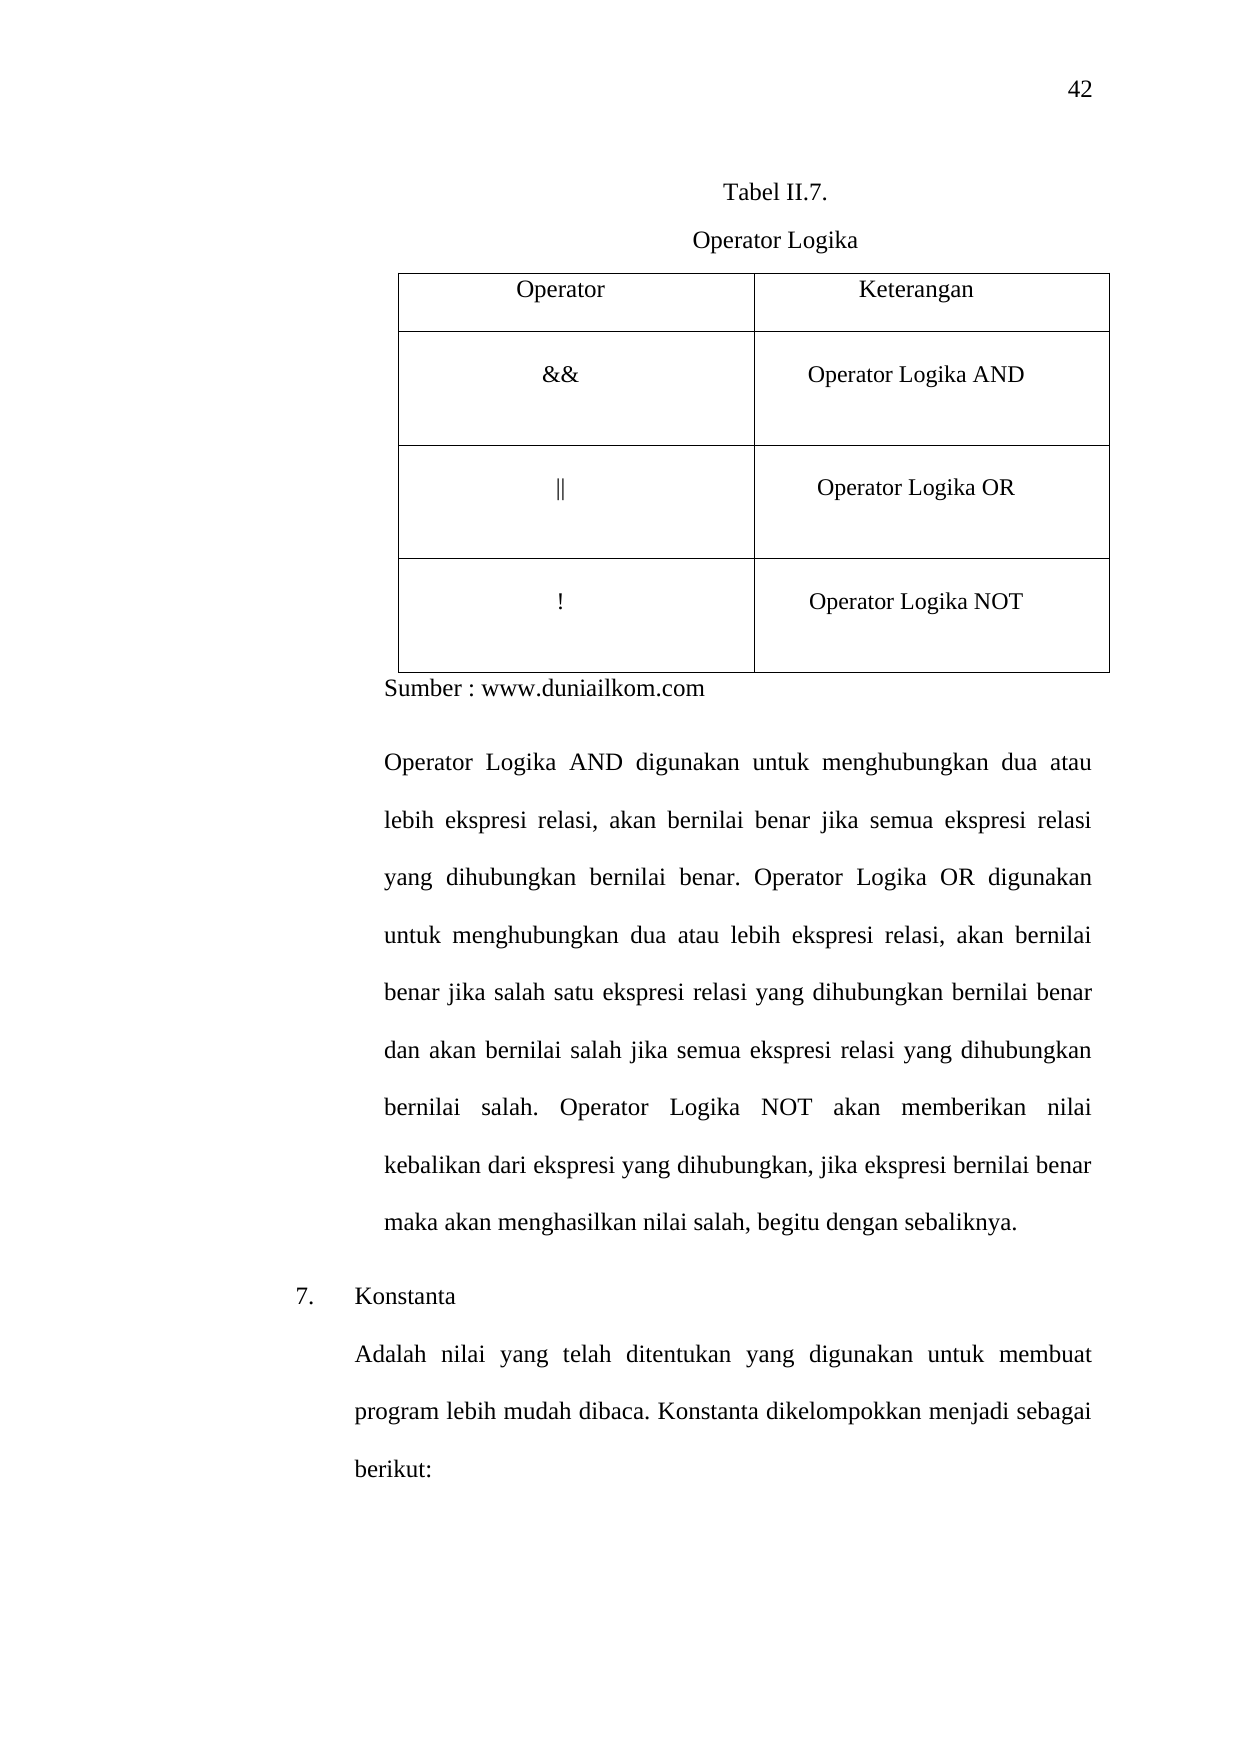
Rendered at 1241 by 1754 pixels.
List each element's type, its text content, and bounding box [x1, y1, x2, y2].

table_cell Operator Logika NOT [755, 559, 1109, 672]
table_cell ! [399, 559, 754, 672]
text Operator Logika AND digunakan untuk menghubungkan dua atau lebih ekspresi relasi, akan bernilai benar jika semua ekspresi relasi yang dihubungkan bernilai benar. Operator Logika OR digunakan untuk menghubungkan dua atau lebih ekspresi relasi, akan bernilai benar jika salah satu ekspresi relasi yang dihubungkan bernilai benar dan akan bernilai salah jika semua ekspresi relasi yang dihubungkan bernilai salah. Operator Logika NOT akan memberikan nilai kebalikan dari ekspresi yang dihubungkan, jika ekspresi bernilai benar maka akan menghasilkan nilai salah, begitu dengan sebaliknya. [384, 747, 1092, 1236]
list Adalah nilai yang telah ditentukan yang digunakan untuk membuat program lebih mudah dibaca. Konstanta dikelompokkan menjadi sebagai berikut: [354, 1339, 1092, 1483]
table_cell Operator Logika AND [755, 332, 1109, 445]
table_cell && [399, 332, 754, 445]
table_cell Operator Logika OR [755, 446, 1109, 558]
list Konstanta [295, 1281, 1092, 1310]
text Tabel II.7. [458, 177, 1092, 206]
text Operator Logika [384, 225, 1092, 254]
table_header Operator [399, 274, 754, 331]
text Sumber : www.duniailkom.com [236, 673, 1092, 702]
table_cell || [399, 446, 754, 558]
table_header Keterangan [755, 274, 1109, 331]
